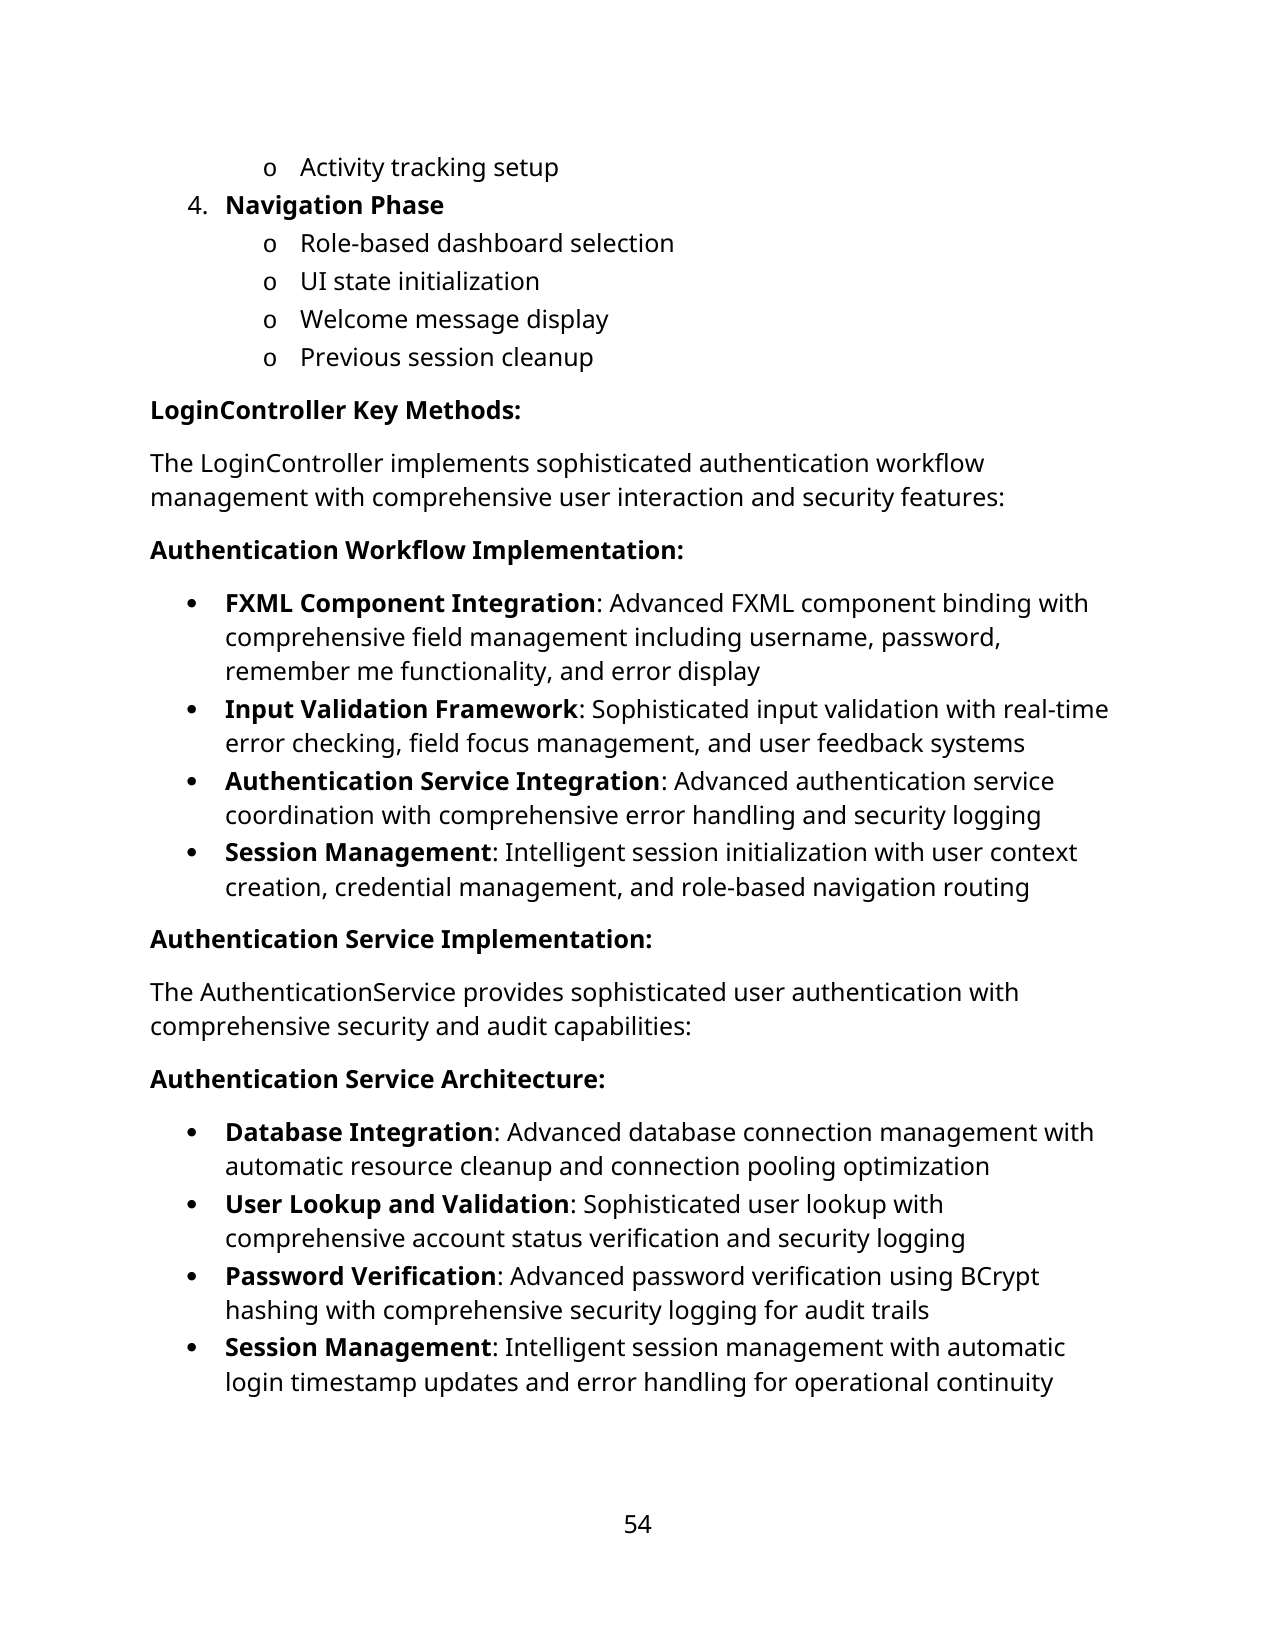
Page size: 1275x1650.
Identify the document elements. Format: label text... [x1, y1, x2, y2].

list Navigation Phase [187, 188, 1125, 222]
list Welcome message display [262, 302, 1125, 336]
list User Lookup and Validation: Sophisticated user lookup with comprehensive account status verification and security logging [187, 1186, 1125, 1254]
list Password Verification: Advanced password verification using BCrypt hashing with comprehensive security logging for audit trails [187, 1258, 1125, 1326]
list FXML Component Integration: Advanced FXML component binding with comprehensive field management including username, password, remember me functionality, and error display [187, 585, 1125, 688]
list Activity tracking setup [262, 150, 1125, 184]
list Role-based dashboard selection [262, 226, 1125, 260]
text LoginController Key Methods: [150, 393, 1125, 427]
list Session Management: Intelligent session initialization with user context creation, credential management, and role-based navigation routing [187, 835, 1125, 903]
list Session Management: Intelligent session management with automatic login timestamp updates and error handling for operational continuity [187, 1330, 1125, 1398]
list Previous session cleanup [262, 340, 1125, 374]
text Authentication Service Architecture: [150, 1062, 1125, 1096]
list UI state initialization [262, 264, 1125, 298]
text The AuthenticationService provides sophisticated user authentication with comprehensive security and audit capabilities: [150, 975, 1125, 1043]
text The LoginController implements sophisticated authentication workflow management with comprehensive user interaction and security features: [150, 446, 1125, 514]
list Authentication Service Integration: Advanced authentication service coordination with comprehensive error handling and security logging [187, 763, 1125, 831]
list Input Validation Framework: Sophisticated input validation with real-time error checking, field focus management, and user feedback systems [187, 691, 1125, 759]
text Authentication Workflow Implementation: [150, 533, 1125, 567]
list Database Integration: Advanced database connection management with automatic resource cleanup and connection pooling optimization [187, 1114, 1125, 1183]
text Authentication Service Implementation: [150, 922, 1125, 956]
